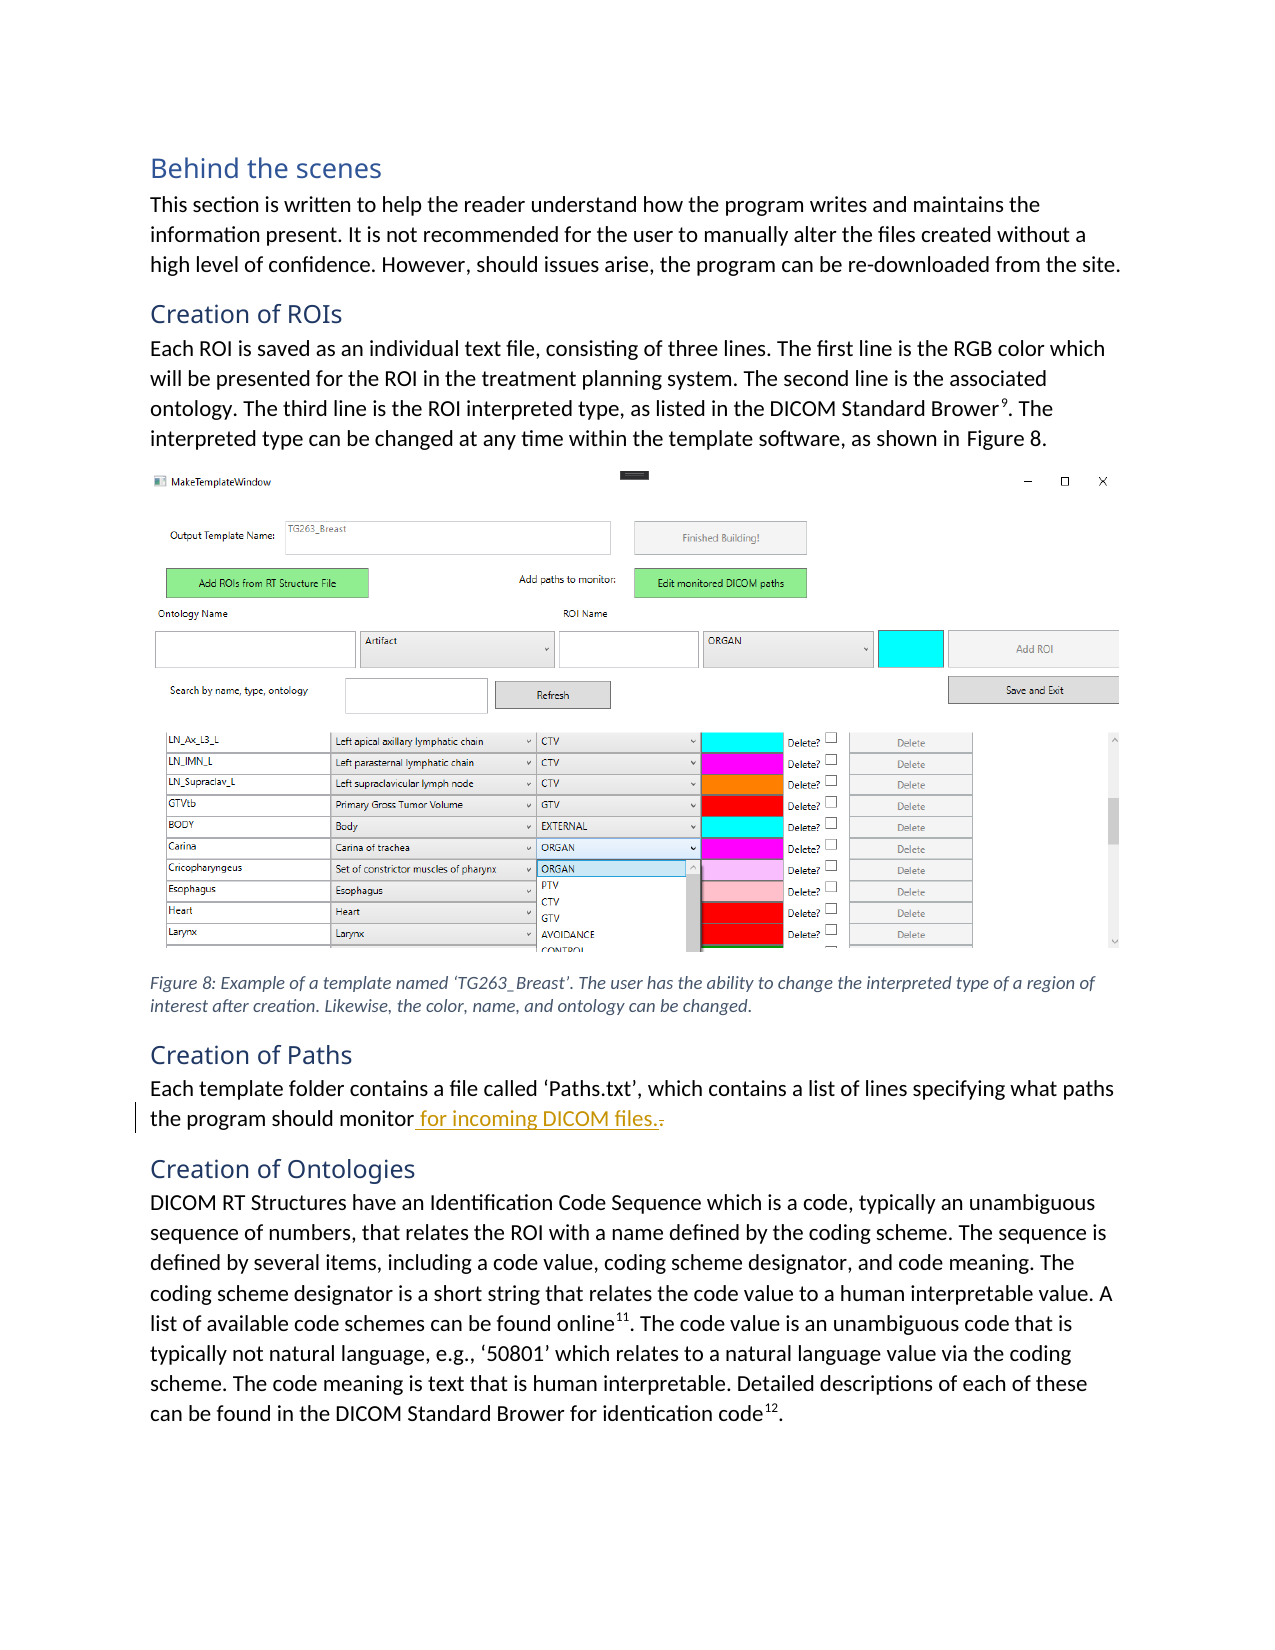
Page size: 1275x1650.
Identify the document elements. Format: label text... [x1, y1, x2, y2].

text Each template folder contains a file called ‘Paths.txt’, which contains a list of lines specifying what paths the program should monitor [150, 1074, 1125, 1132]
picture [150, 471, 1119, 952]
subtitle Creation of Paths [150, 1037, 1125, 1072]
subtitle Creation of Ontologies [150, 1151, 1125, 1185]
subtitle Creation of ROIs [150, 297, 1125, 331]
subtitle Behind the scenes [150, 150, 1125, 187]
text DICOM RT Structures have an Identification Code Sequence which is a code, typically an unambiguous sequence of numbers, that relates the ROI with a name defined by the coding scheme. The sequence is defined by several items, including a code value, coding scheme designator, and code meaning. The coding scheme designator is a short string that relates the code value to a human interpretable value. A list of available code schemes can be found online11. The code value is an unambiguous code that is typically not natural language, e.g., ‘50801’ which relates to a natural language value via the coding scheme. The code meaning is text that is human interpretable. Detailed descriptions of each of these can be found in the DICOM Standard Brower for identication code12. [150, 1188, 1125, 1428]
text Each ROI is saved as an individual text file, consisting of three lines. The first line is the RGB color which will be presented for the ROI in the treatment planning system. The second line is the associated ontology. The third line is the ROI interpreted type, as listed in the DICOM Standard Brower9. The interpreted type can be changed at any time within the template software, as shown in Figure 8. [150, 334, 1125, 452]
